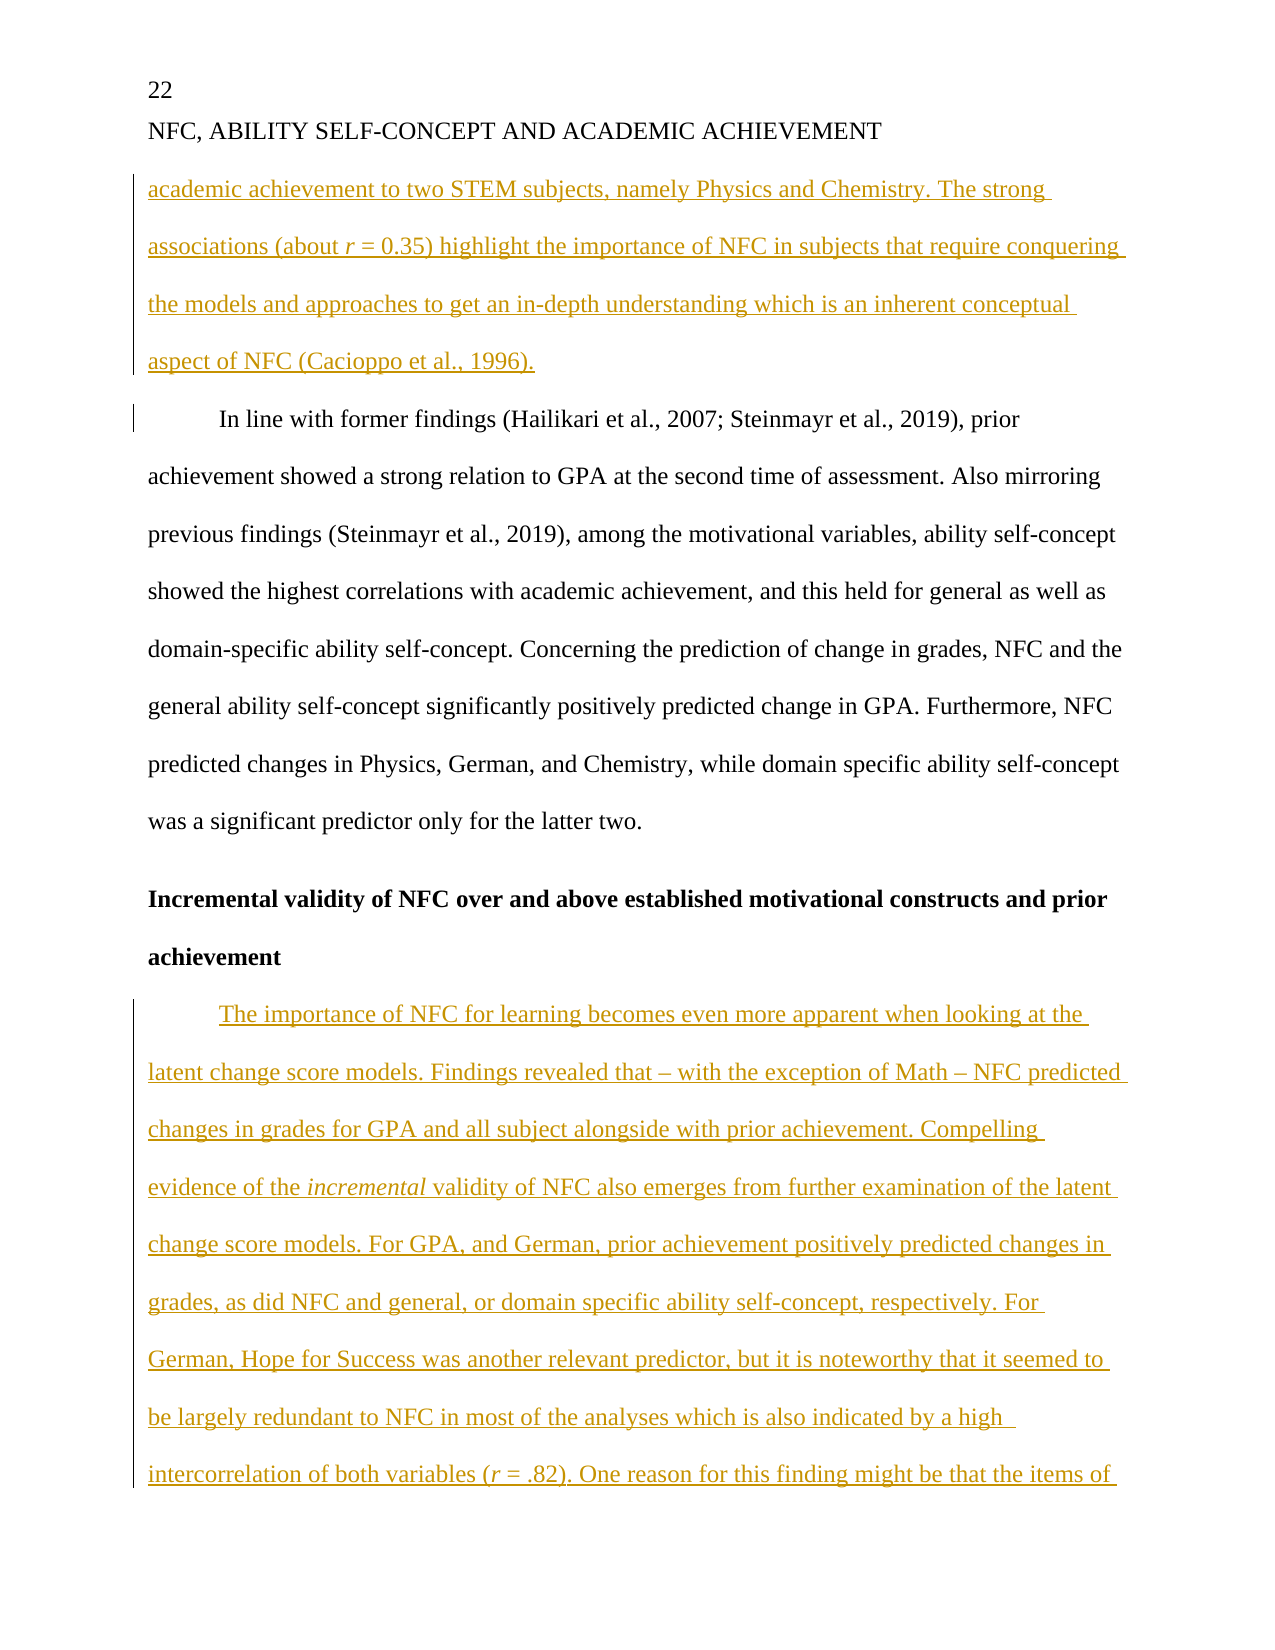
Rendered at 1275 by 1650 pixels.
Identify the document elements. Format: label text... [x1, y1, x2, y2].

subtitle Incremental validity of NFC over and above established motivational constructs and prior achievement [148, 884, 1127, 971]
text In line with former findings (Hailikari et al., 2007; Steinmayr et al., 2019), prior achievement showed a strong relation to GPA at the second time of assessment. Also mirroring previous findings (Steinmayr et al., 2019), among the motivational variables, ability self-concept showed the highest correlations with academic achievement, and this held for general as well as domain-specific ability self-concept. Concerning the prediction of change in grades, NFC and the general ability self-concept significantly positively predicted change in GPA. Furthermore, NFC predicted changes in Physics, German, and Chemistry, while domain specific ability self-concept was a significant predictor only for the latter two. [148, 404, 1127, 835]
